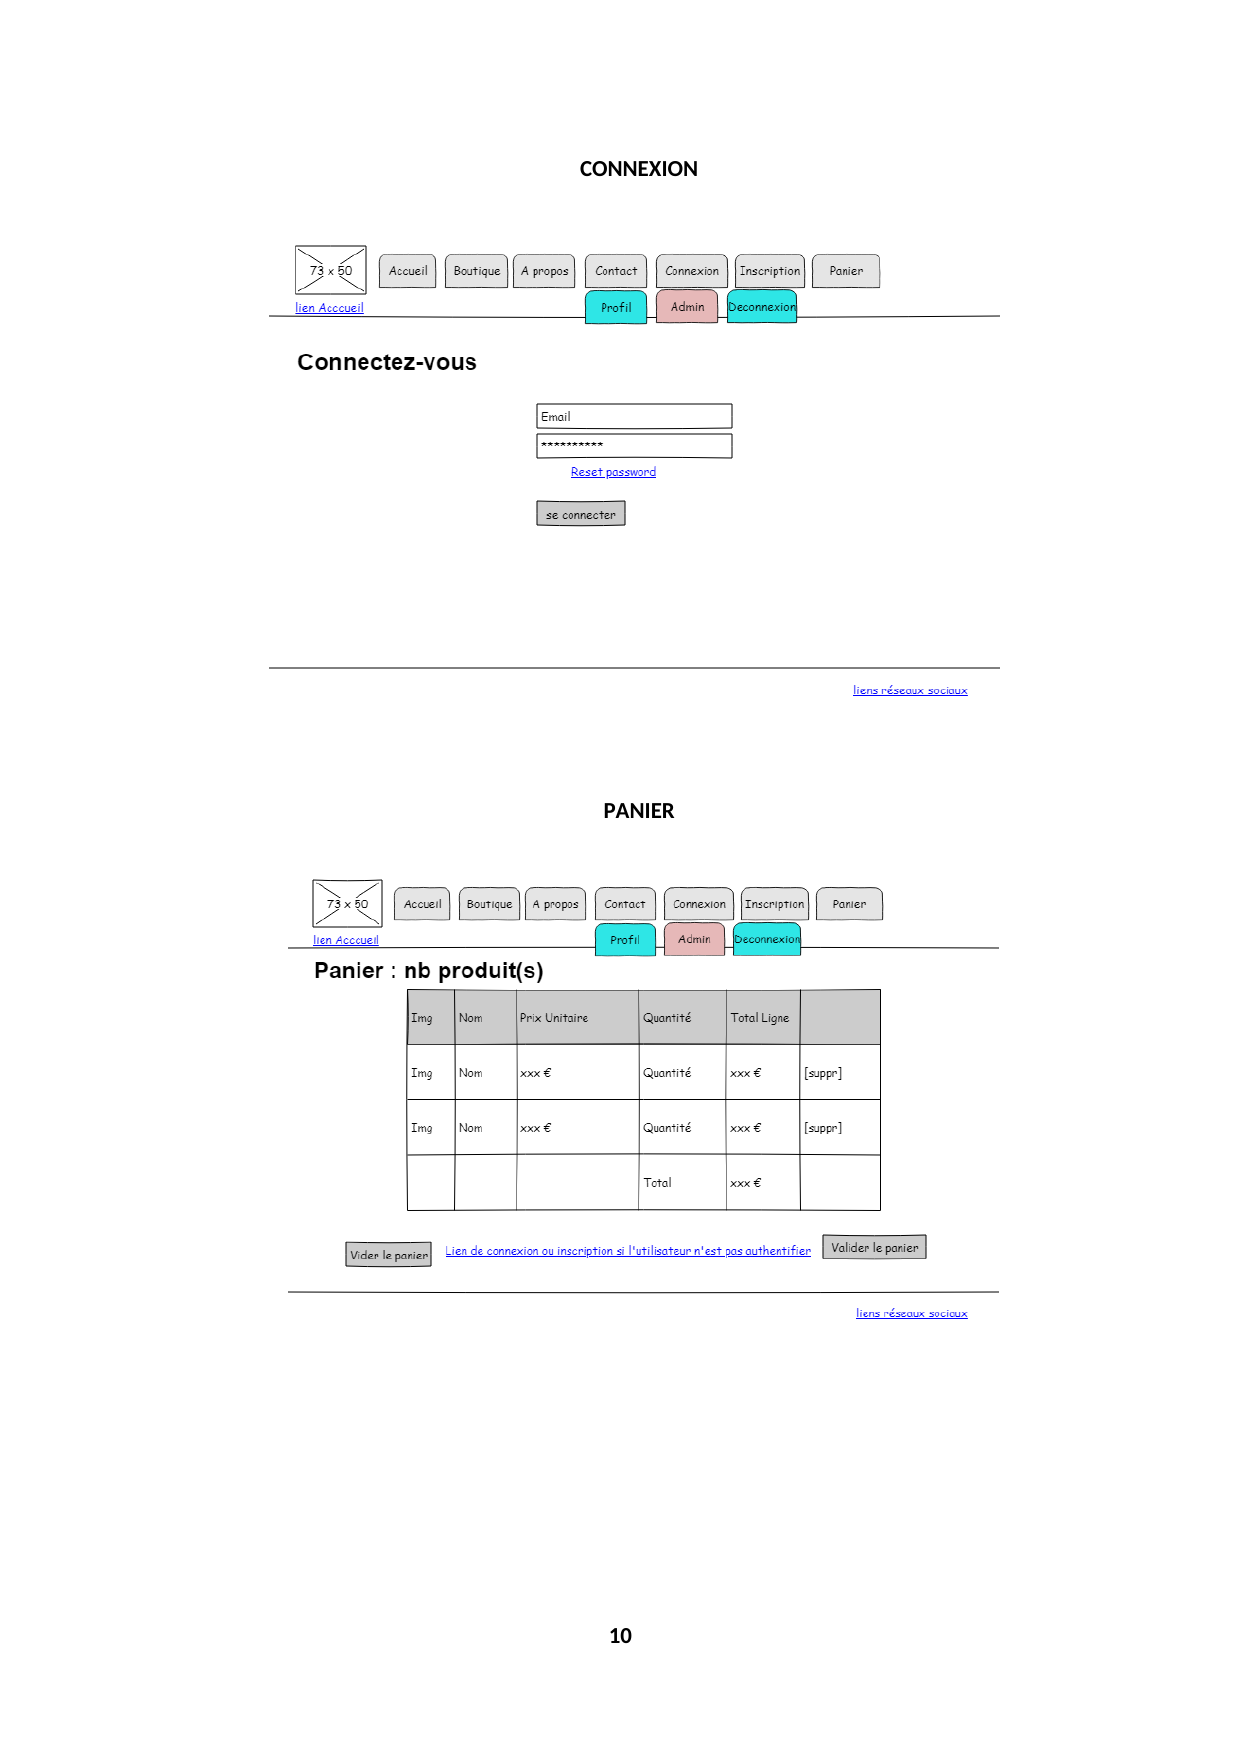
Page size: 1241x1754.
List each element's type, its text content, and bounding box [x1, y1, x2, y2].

text PANIER [185, 796, 1093, 824]
picture [261, 188, 1017, 756]
text CONNEXION [185, 154, 1093, 182]
picture [271, 830, 1007, 1384]
